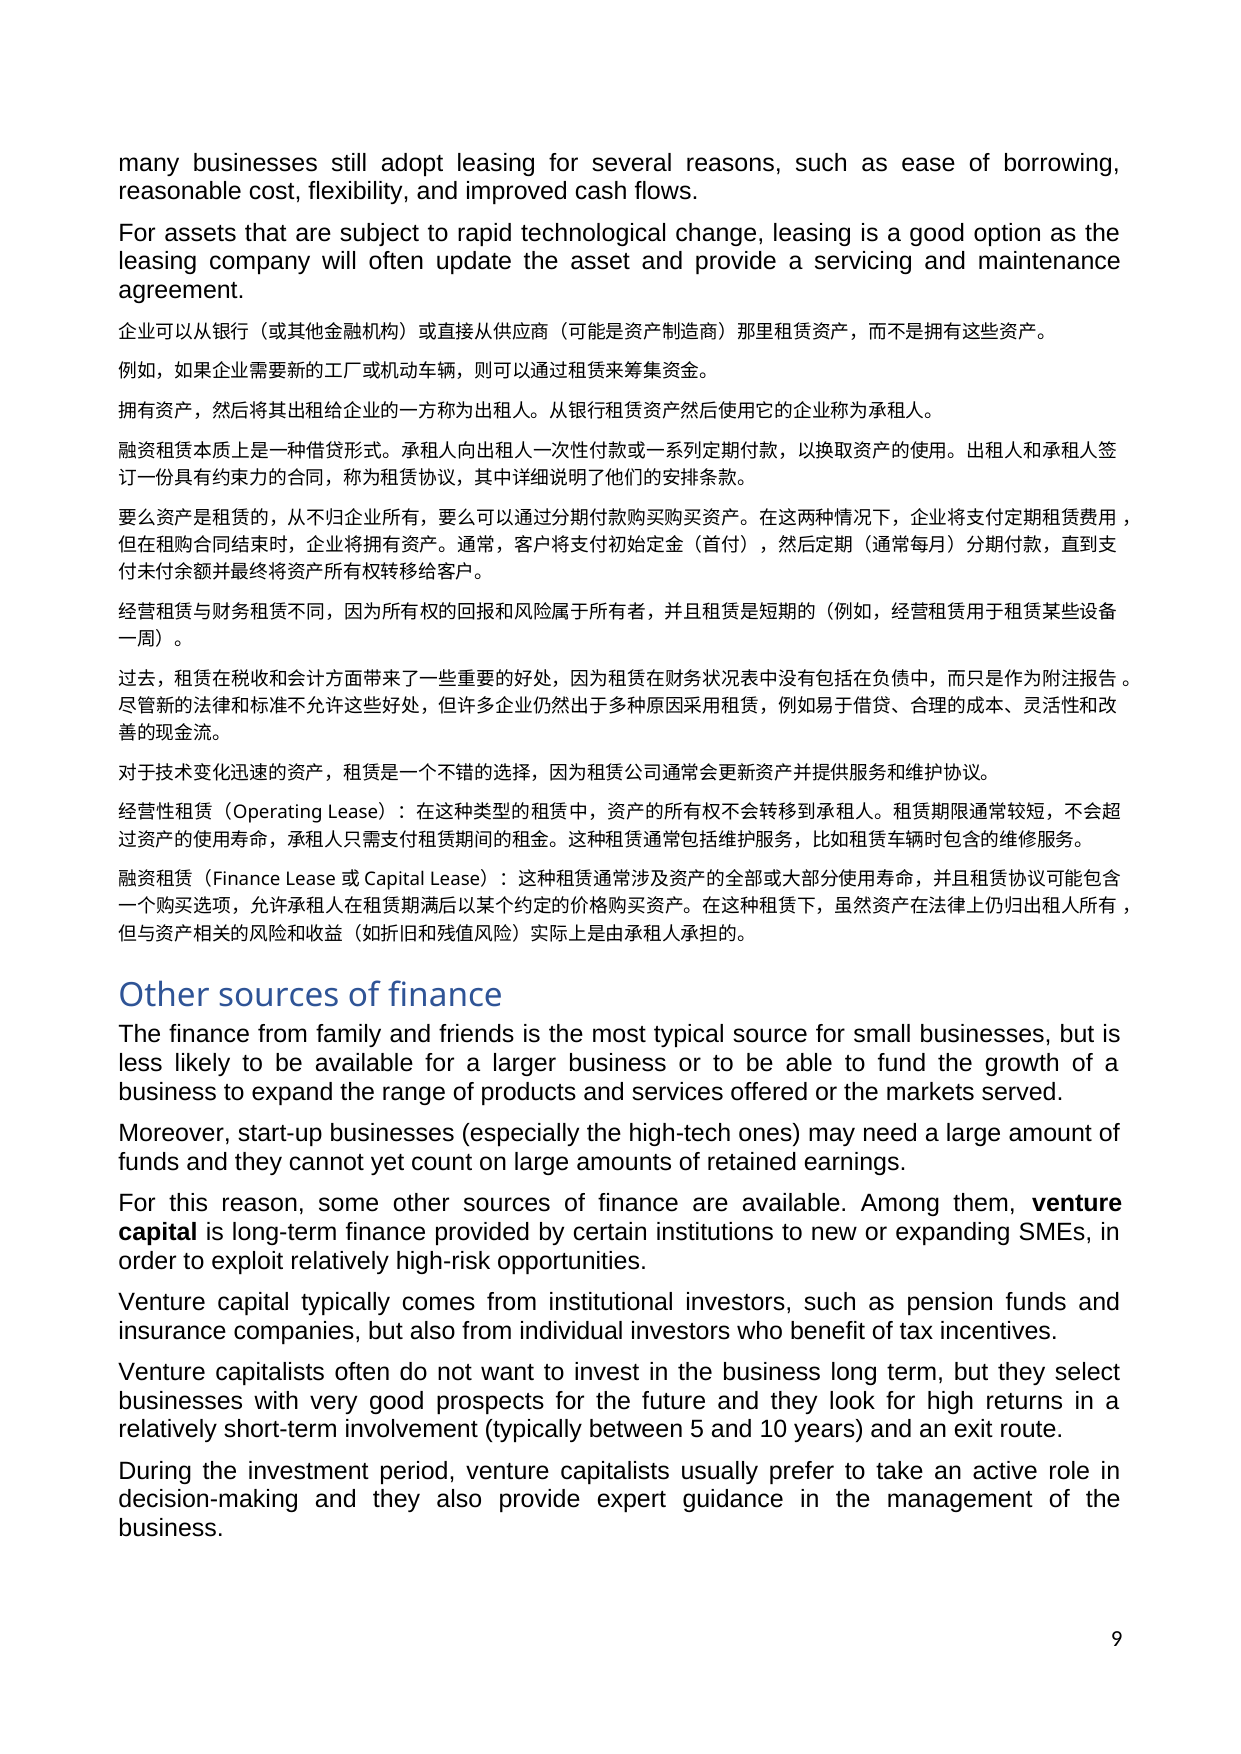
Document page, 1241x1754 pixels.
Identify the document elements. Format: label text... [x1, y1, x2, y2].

text Venture capitalists often do not want to invest in the business long term, but they select businesses with very good prospects for the future and they look for high returns in a relatively short-term involvement (typically between 5 and 10 years) and an exit route. [118, 1357, 1122, 1443]
text For this reason, some other sources of finance are available. Among them, venture capital is long-term finance provided by certain institutions to new or expanding SMEs, in order to exploit relatively high-risk opportunities. [118, 1188, 1122, 1274]
text 企业可以从银行（或其他金融机构）或直接从供应商（可能是资产制造商）那里租赁资产，而不是拥有这些资产。 [118, 316, 1122, 343]
text The finance from family and friends is the most typical source for small businesses, but is less likely to be available for a larger business or to be able to fund the growth of a business to expand the range of products and services offered or the markets served. [118, 1019, 1122, 1106]
text 对于技术变化迅速的资产，租赁是一个不错的选择，因为租赁公司通常会更新资产并提供服务和维护协议。 [118, 757, 1122, 784]
text 要么资产是租赁的，从不归企业所有，要么可以通过分期付款购买购买资产。在这两种情况下，企业将支付定期租赁费用，但在租购合同结束时，企业将拥有资产。通常，客户将支付初始定金（首付），然后定期（通常每月）分期付款，直到支付未付余额并最终将资产所有权转移给客户。 [118, 502, 1122, 584]
text Moreover, start-up businesses (especially the high-tech ones) may need a large amount of funds and they cannot yet count on large amounts of retained earnings. [118, 1118, 1122, 1176]
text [118, 148, 1122, 205]
text 例如，如果企业需要新的工厂或机动车辆，则可以通过租赁来筹集资金。 [118, 356, 1122, 383]
text For assets that are subject to rapid technological change, leasing is a good option as the leasing company will often update the asset and provide a servicing and maintenance agreement. [118, 218, 1122, 304]
text 经营性租赁（Operating Lease）：在这种类型的租赁中，资产的所有权不会转移到承租人。租赁期限通常较短，不会超过资产的使用寿命，承租人只需支付租赁期间的租金。这种租赁通常包括维护服务，比如租赁车辆时包含的维修服务。 [118, 797, 1122, 851]
subtitle Other sources of finance [118, 970, 1122, 1016]
text 融资租赁本质上是一种借贷形式。承租人向出租人一次性付款或一系列定期付款，以换取资产的使用。出租人和承租人签订一份具有约束力的合同，称为租赁协议，其中详细说明了他们的安排条款。 [118, 435, 1122, 490]
text 经营租赁与财务租赁不同，因为所有权的回报和风险属于所有者，并且租赁是短期的（例如，经营租赁用于租赁某些设备一周）。 [118, 596, 1122, 651]
text 过去，租赁在税收和会计方面带来了一些重要的好处，因为租赁在财务状况表中没有包括在负债中，而只是作为附注报告。尽管新的法律和标准不允许这些好处，但许多企业仍然出于多种原因采用租赁，例如易于借贷、合理的成本、灵活性和改善的现金流。 [118, 663, 1122, 745]
text 融资租赁（Finance Lease 或 Capital Lease）：这种租赁通常涉及资产的全部或大部分使用寿命，并且租赁协议可能包含一个购买选项，允许承租人在租赁期满后以某个约定的价格购买资产。在这种租赁下，虽然资产在法律上仍归出租人所有，但与资产相关的风险和收益（如折旧和残值风险）实际上是由承租人承担的。 [118, 864, 1122, 945]
text 拥有资产，然后将其出租给企业的一方称为出租人。从银行租赁资产然后使用它的企业称为承租人。 [118, 396, 1122, 423]
text During the investment period, venture capitalists usually prefer to take an active role in decision-making and they also provide expert guidance in the management of the business. [118, 1456, 1122, 1542]
text Venture capital typically comes from institutional investors, such as pension funds and insurance companies, but also from individual investors who benefit of tax incentives. [118, 1287, 1122, 1344]
